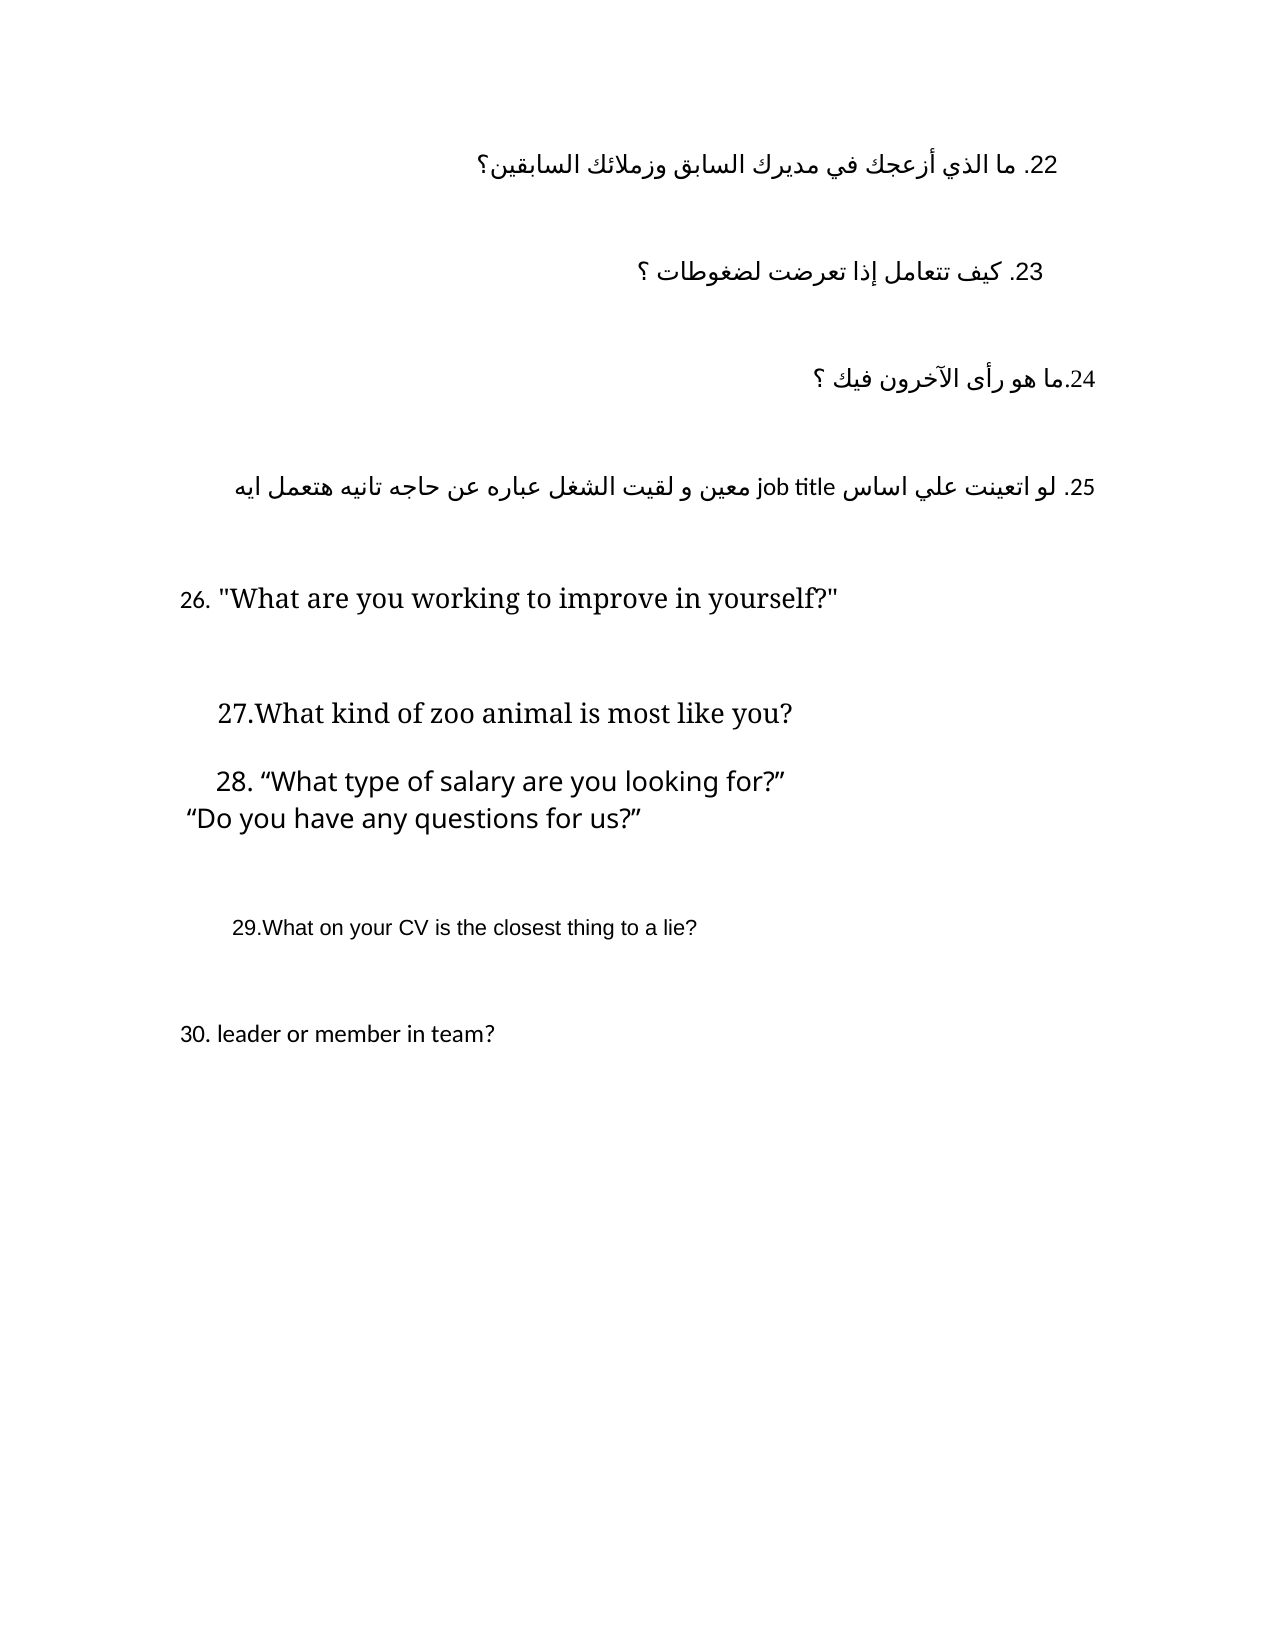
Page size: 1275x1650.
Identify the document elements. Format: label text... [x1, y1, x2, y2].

subtitle 26. "What are you working to improve in yourself?" [179, 579, 1125, 616]
subtitle 29.What on your CV is the closest thing to a lie? [232, 914, 1125, 940]
subtitle 23. كيف تتعامل إذا تعرضت لضغوطات ؟ [150, 257, 1043, 286]
text 28. “What type of salary are you looking for?” [216, 763, 1125, 799]
subtitle 24.ما هو رأى الآخرون فيك ؟ [150, 364, 1095, 393]
subtitle 27.What kind of zoo animal is most like you? [217, 694, 1125, 731]
text “Do you have any questions for us?” [179, 799, 1125, 836]
subtitle 22. ما الذي أزعجك في مديرك السابق وزملائك السابقين؟ [150, 150, 1058, 179]
subtitle 30. leader or member in team? [179, 1018, 1125, 1048]
subtitle 25. لو اتعينت علي اساس job title معين و لقيت الشغل عباره عن حاجه تانيه هتعمل ايه [150, 471, 1095, 501]
